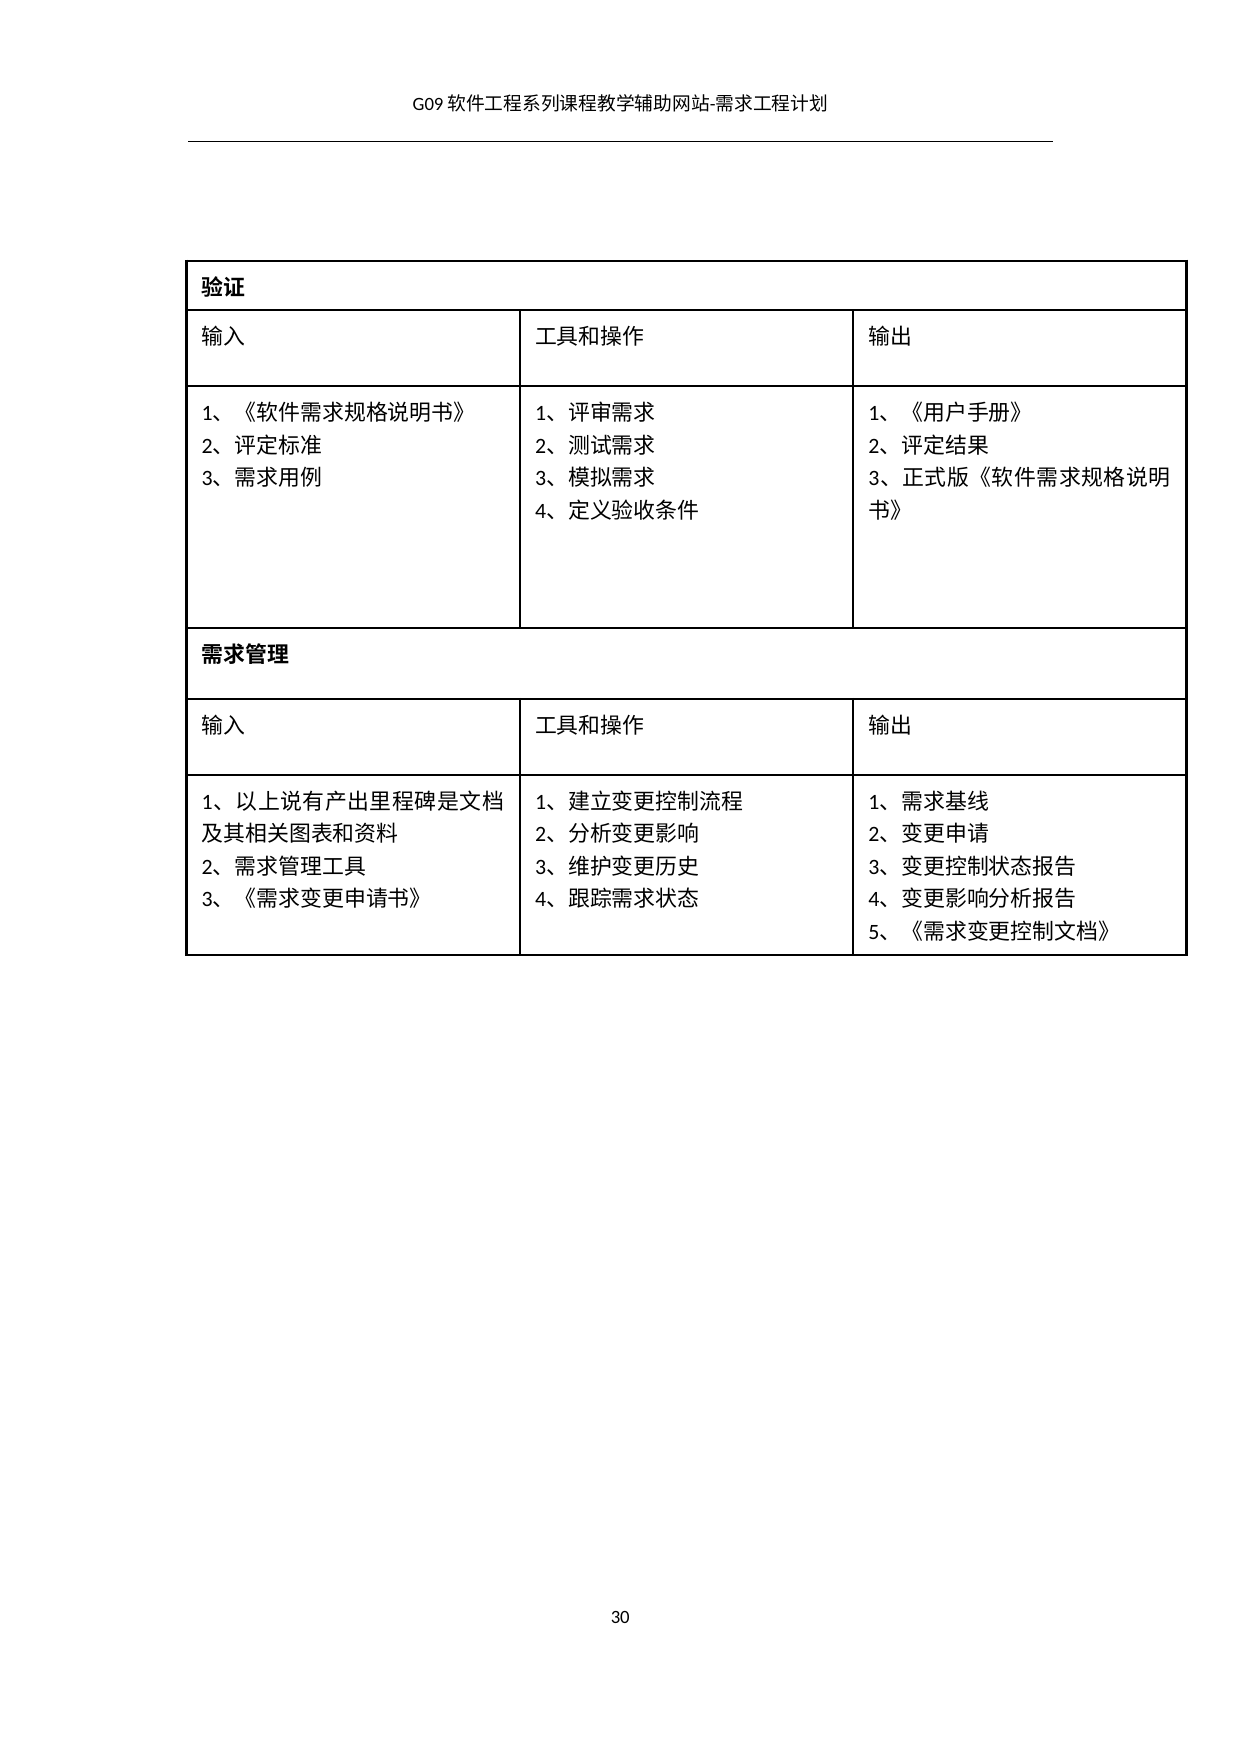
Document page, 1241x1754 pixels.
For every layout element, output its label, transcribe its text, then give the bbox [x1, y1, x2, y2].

table_header 验证 [188, 262, 1185, 309]
table_cell 1、《软件需求规格说明书》 2、评定标准 3、需求用例 [188, 387, 519, 627]
table_cell 工具和操作 [521, 311, 852, 385]
table_cell 输入 [188, 700, 519, 774]
table_cell 输出 [854, 700, 1185, 774]
table_cell 工具和操作 [521, 700, 852, 774]
table_cell 输出 [854, 311, 1185, 385]
table_cell 1、需求基线 2、变更申请 3、变更控制状态报告 4、变更影响分析报告 5、《需求变更控制文档》 [854, 776, 1185, 953]
table_cell 1、以上说有产出里程碑是文档及其相关图表和资料 2、需求管理工具 3、《需求变更申请书》 [188, 776, 519, 953]
table_cell 1、评审需求 2、测试需求 3、模拟需求 4、定义验收条件 [521, 387, 852, 627]
table_cell 输入 [188, 311, 519, 385]
table_cell 需求管理 [188, 629, 1185, 698]
table_cell 1、《用户手册》 2、评定结果 3、正式版《软件需求规格说明书》 [854, 387, 1185, 627]
table_cell 1、建立变更控制流程 2、分析变更影响 3、维护变更历史 4、跟踪需求状态 [521, 776, 852, 953]
